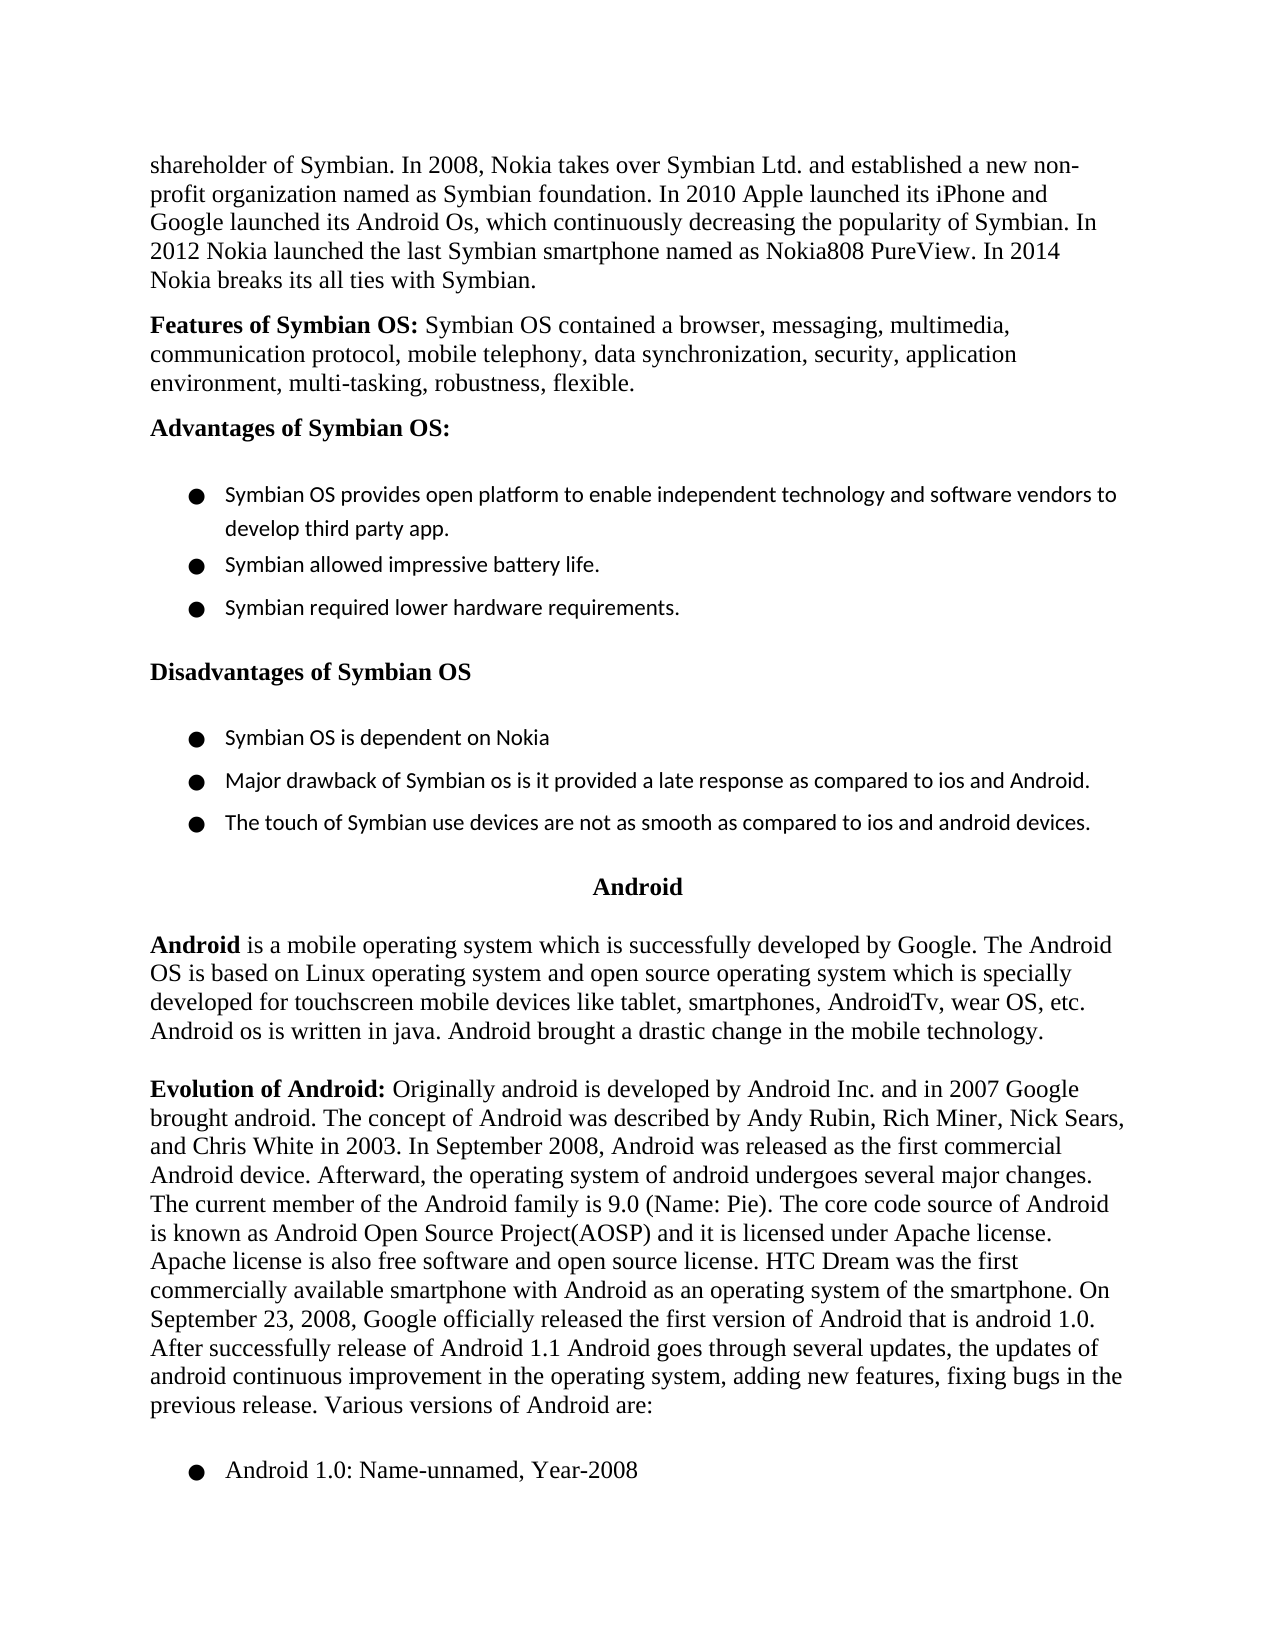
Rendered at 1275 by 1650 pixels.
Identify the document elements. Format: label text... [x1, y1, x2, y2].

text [150, 150, 1125, 294]
list Major drawback of Symbian os is it provided a late response as compared to ios and Android. [187, 757, 1125, 800]
text Features of Symbian OS: Symbian OS contained a browser, messaging, multimedia, communication protocol, mobile telephony, data synchronization, security, application environment, multi-tasking, robustness, flexible. [150, 310, 1125, 397]
text Advantages of Symbian OS: [150, 413, 1125, 442]
list Symbian OS provides open platform to enable independent technology and software vendors to develop third party app. [187, 471, 1125, 542]
list Symbian allowed impressive battery life. [187, 542, 1125, 585]
list The touch of Symbian use devices are not as smooth as compared to ios and android devices. [187, 800, 1125, 843]
text Android is a mobile operating system which is successfully developed by Google. The Android OS is based on Linux operating system and open source operating system which is specially developed for touchscreen mobile devices like tablet, smartphones, AndroidTv, wear OS, etc. Android os is written in java. Android brought a drastic change in the mobile technology. [150, 930, 1125, 1045]
text Evolution of Android: Originally android is developed by Android Inc. and in 2007 Google brought android. The concept of Android was described by Andy Rubin, Rich Miner, Nick Sears, and Chris White in 2003. In September 2008, Android was released as the first commercial Android device. Afterward, the operating system of android undergoes several major changes. The current member of the Android family is 9.0 (Name: Pie). The core code source of Android is known as Android Open Source Project(AOSP) and it is licensed under Apache license. Apache license is also free software and open source license. HTC Dream was the first commercially available smartphone with Android as an operating system of the smartphone. On September 23, 2008, Google officially released the first version of Android that is android 1.0. After successfully release of Android 1.1 Android goes through several updates, the updates of android continuous improvement in the operating system, adding new features, fixing bugs in the previous release. Various versions of Android are: [150, 1074, 1125, 1419]
text Disadvantages of Symbian OS [150, 657, 1125, 685]
list Android 1.0: Name-unnamed, Year-2008 [187, 1448, 1125, 1491]
text Android [150, 872, 1125, 901]
list Symbian required lower hardware requirements. [187, 585, 1125, 627]
list Symbian OS is dependent on Nokia [187, 714, 1125, 757]
